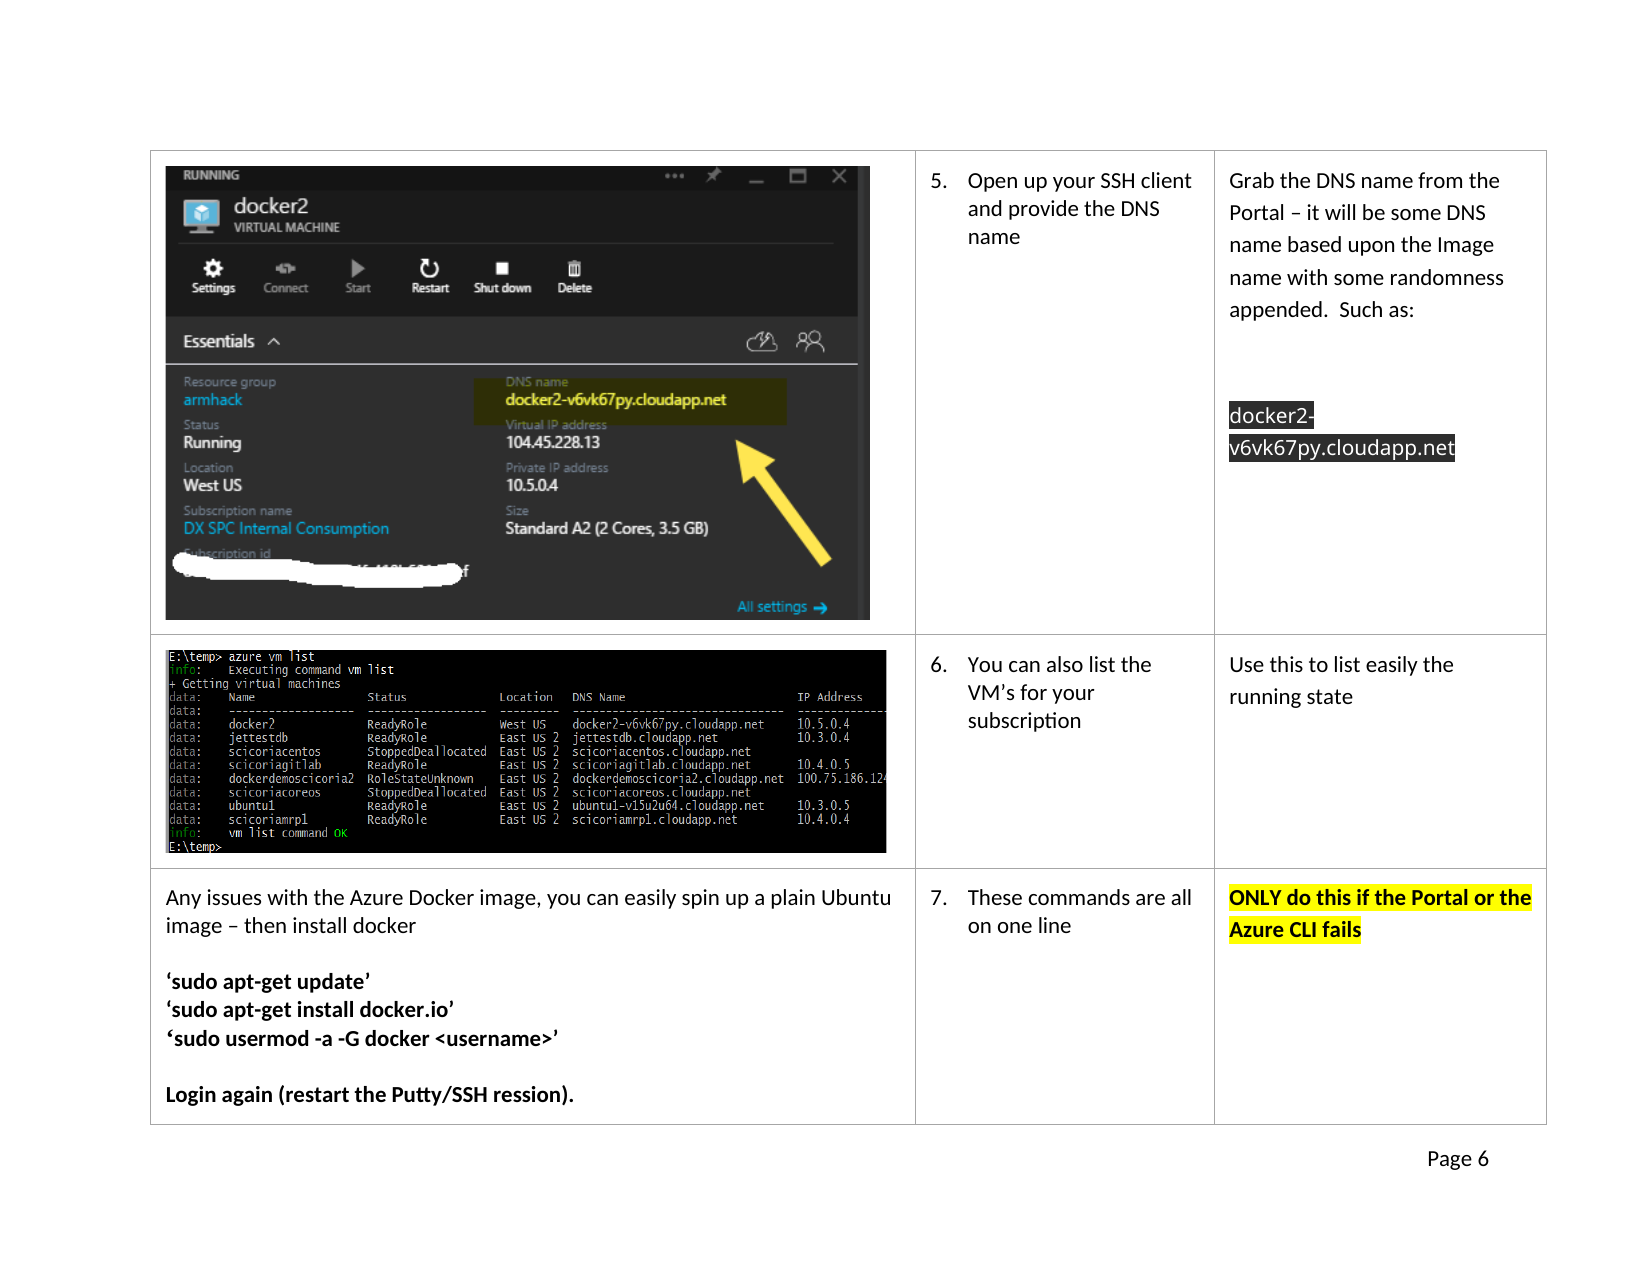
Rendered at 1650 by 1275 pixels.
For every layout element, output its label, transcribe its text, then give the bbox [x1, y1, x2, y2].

picture [165, 166, 870, 620]
picture [165, 650, 887, 853]
table_cell [151, 635, 915, 867]
table_cell You can also list the VM’s for your subscription [916, 635, 1214, 867]
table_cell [916, 869, 1214, 1124]
table_cell Use this to list easily the running state [1215, 635, 1546, 867]
table_cell Open up your SSH client and provide the DNS name [916, 151, 1214, 634]
table_cell Grab the DNS name from the Portal – it will be some DNS name based upon the Image name with some randomness appended. Such as: docker2-v6vk67py.cloudapp.net [1215, 151, 1546, 634]
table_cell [151, 869, 915, 1124]
table_cell [151, 151, 915, 634]
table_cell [1215, 869, 1546, 1124]
